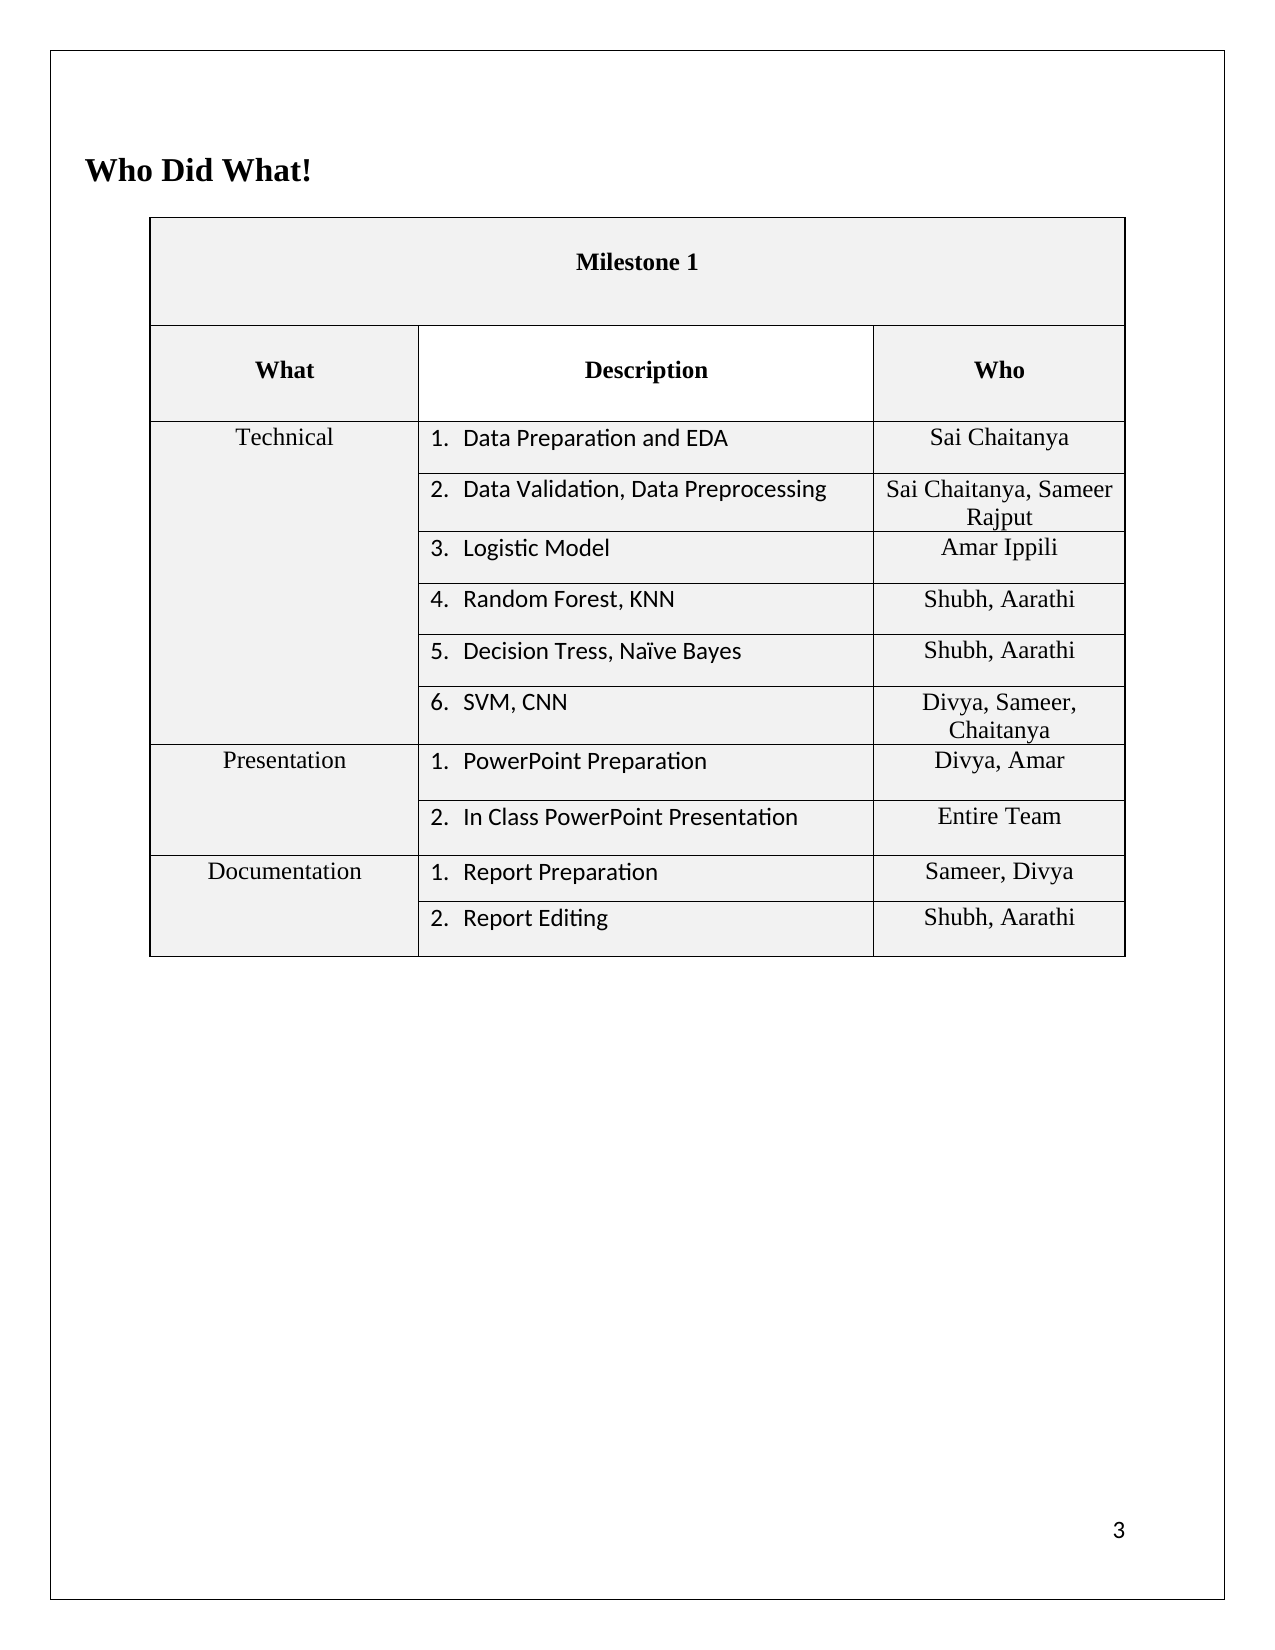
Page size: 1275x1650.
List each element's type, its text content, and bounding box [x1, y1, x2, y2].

table_cell SVM, CNN [419, 687, 873, 744]
table_header Milestone 1 [151, 218, 1124, 325]
table_cell PowerPoint Preparation [419, 745, 873, 800]
table_cell Shubh, Aarathi [874, 584, 1124, 634]
table_cell Logistic Model [419, 532, 873, 583]
table_cell Technical [151, 422, 418, 744]
table_cell Report Editing [419, 902, 873, 956]
table_cell Sai Chaitanya [874, 422, 1124, 473]
table_cell Presentation [151, 745, 418, 855]
table_cell Amar Ippili [874, 532, 1124, 583]
text Who Did What! [84, 150, 1125, 188]
table_cell Entire Team [874, 801, 1124, 855]
table_cell Documentation [151, 856, 418, 956]
table_cell Sameer, Divya [874, 856, 1124, 901]
table_cell Data Preparation and EDA [419, 422, 873, 473]
table_cell Description [419, 326, 873, 421]
table_cell What [151, 326, 418, 421]
table_cell Divya, Amar [874, 745, 1124, 800]
table_cell Who [874, 326, 1124, 421]
table_cell Shubh, Aarathi [874, 635, 1124, 686]
table_cell Shubh, Aarathi [874, 902, 1124, 956]
table_cell Data Validation, Data Preprocessing [419, 474, 873, 531]
table_cell Random Forest, KNN [419, 584, 873, 634]
table_cell Decision Tress, Naïve Bayes [419, 635, 873, 686]
table_cell Divya, Sameer, Chaitanya [874, 687, 1124, 744]
table_cell Sai Chaitanya, Sameer Rajput [874, 474, 1124, 531]
table_cell Report Preparation [419, 856, 873, 901]
table_cell In Class PowerPoint Presentation [419, 801, 873, 855]
